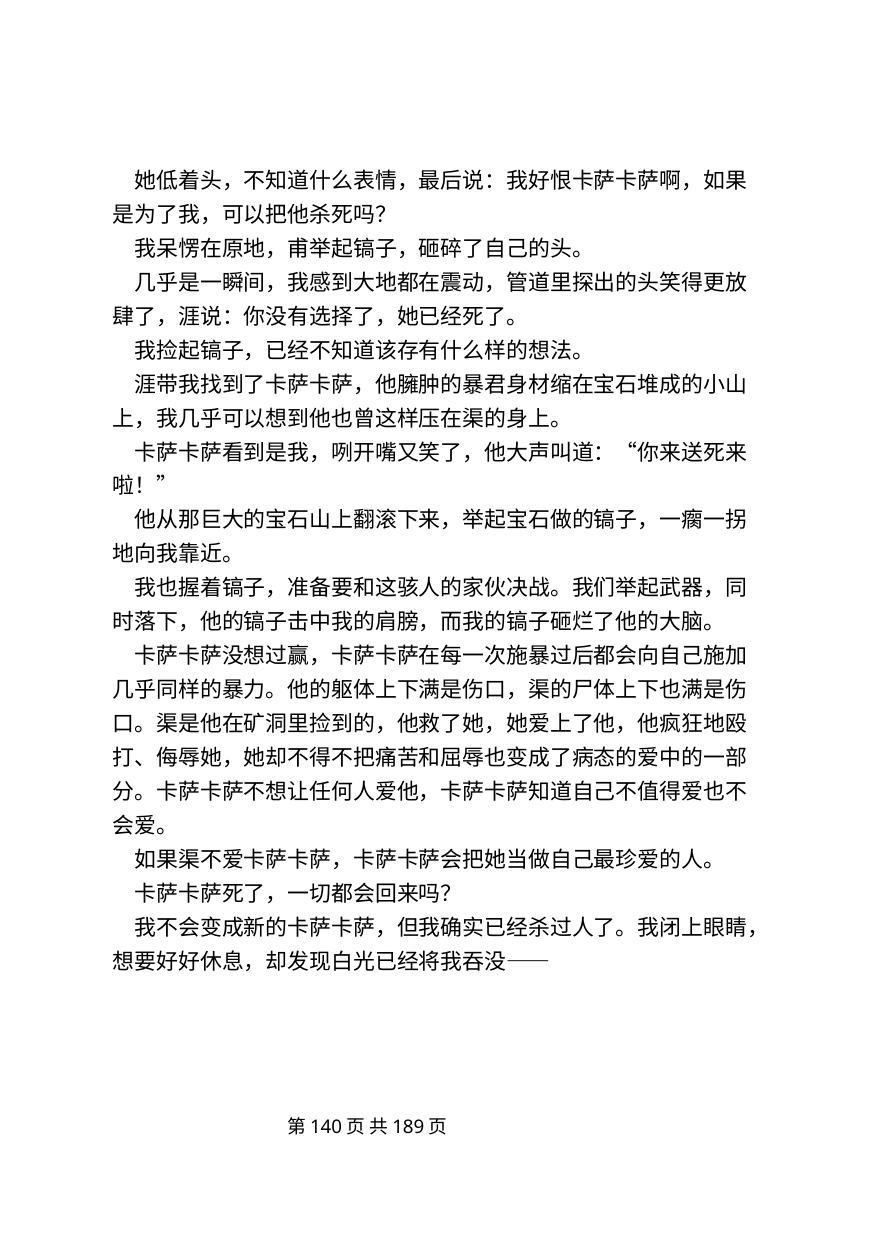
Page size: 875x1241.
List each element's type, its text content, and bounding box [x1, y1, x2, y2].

text 我呆愣在原地，甫举起镐子，砸碎了自己的头。 [112, 229, 762, 263]
text 我不会变成新的卡萨卡萨，但我确实已经杀过人了。我闭上眼睛，想要好好休息，却发现白光已经将我吞没—— [112, 909, 762, 977]
text 如果渠不爱卡萨卡萨，卡萨卡萨会把她当做自己最珍爱的人。 [112, 841, 762, 875]
text 涯带我找到了卡萨卡萨，他臃肿的暴君身材缩在宝石堆成的小山上，我几乎可以想到他也曾这样压在渠的身上。 [112, 365, 762, 433]
text 我也握着镐子，准备要和这骇人的家伙决战。我们举起武器，同时落下，他的镐子击中我的肩膀，而我的镐子砸烂了他的大脑。 [112, 569, 762, 637]
text 卡萨卡萨没想过赢，卡萨卡萨在每一次施暴过后都会向自己施加几乎同样的暴力。他的躯体上下满是伤口，渠的尸体上下也满是伤口。渠是他在矿洞里捡到的，他救了她，她爱上了他，他疯狂地殴打、侮辱她，她却不得不把痛苦和屈辱也变成了病态的爱中的一部分。卡萨卡萨不想让任何人爱他，卡萨卡萨知道自己不值得爱也不会爱。 [112, 637, 762, 841]
text 我捡起镐子，已经不知道该存有什么样的想法。 [112, 331, 762, 365]
text 卡萨卡萨死了，一切都会回来吗？ [112, 875, 762, 909]
text 她低着头，不知道什么表情，最后说：我好恨卡萨卡萨啊，如果是为了我，可以把他杀死吗？ [112, 162, 762, 229]
text 几乎是一瞬间，我感到大地都在震动，管道里探出的头笑得更放肆了，涯说：你没有选择了，她已经死了。 [112, 263, 762, 331]
text 卡萨卡萨看到是我，咧开嘴又笑了，他大声叫道：“你来送死来啦！” [112, 433, 762, 501]
text 他从那巨大的宝石山上翻滚下来，举起宝石做的镐子，一瘸一拐地向我靠近。 [112, 501, 762, 569]
